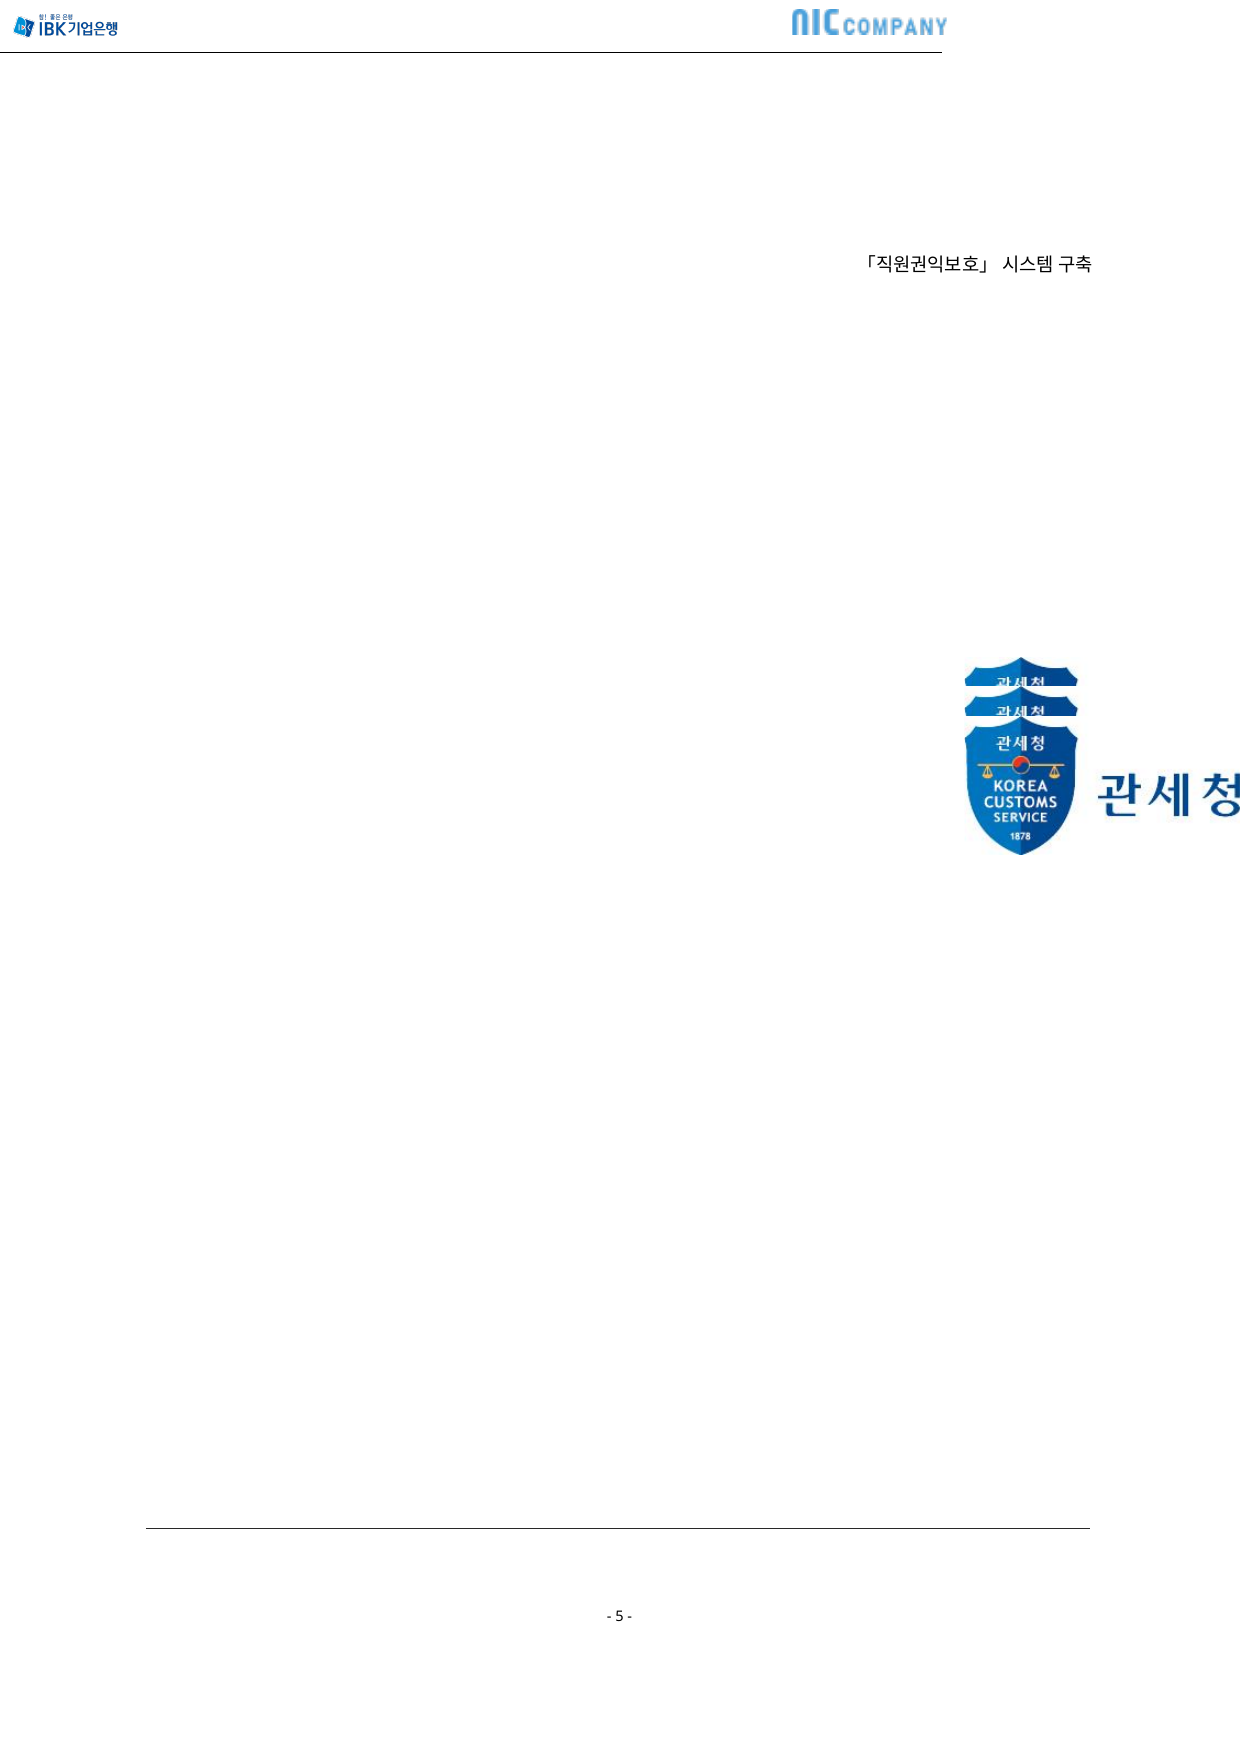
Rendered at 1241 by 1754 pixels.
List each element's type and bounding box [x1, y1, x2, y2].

picture [964, 657, 1240, 855]
picture [792, 9, 947, 35]
picture [1, 0, 130, 52]
